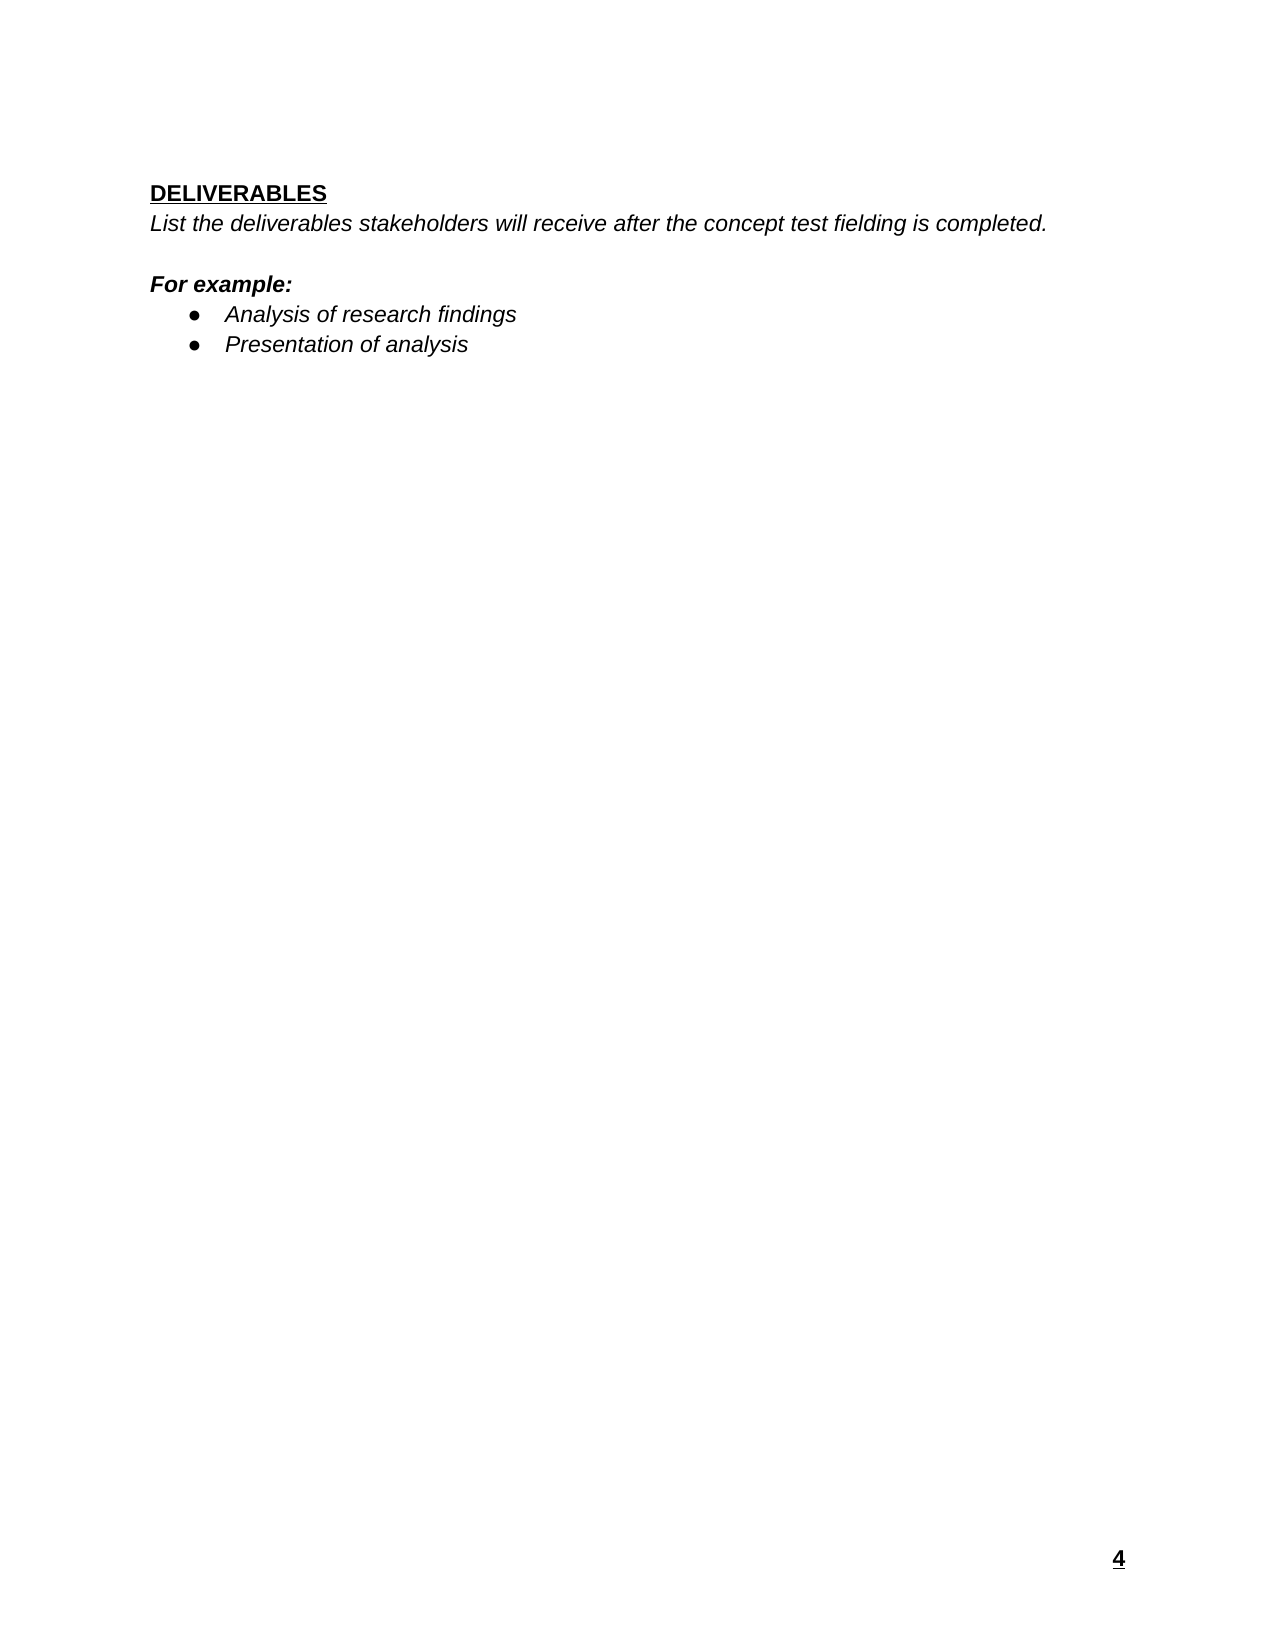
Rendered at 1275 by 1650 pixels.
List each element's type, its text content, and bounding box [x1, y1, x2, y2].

list Presentation of analysis [187, 331, 1125, 358]
list Analysis of research findings [187, 301, 1125, 327]
text DELIVERABLES [150, 180, 1125, 207]
text For example: [150, 271, 1125, 297]
text List the deliverables stakeholders will receive after the concept test fielding is completed. [150, 210, 1125, 237]
